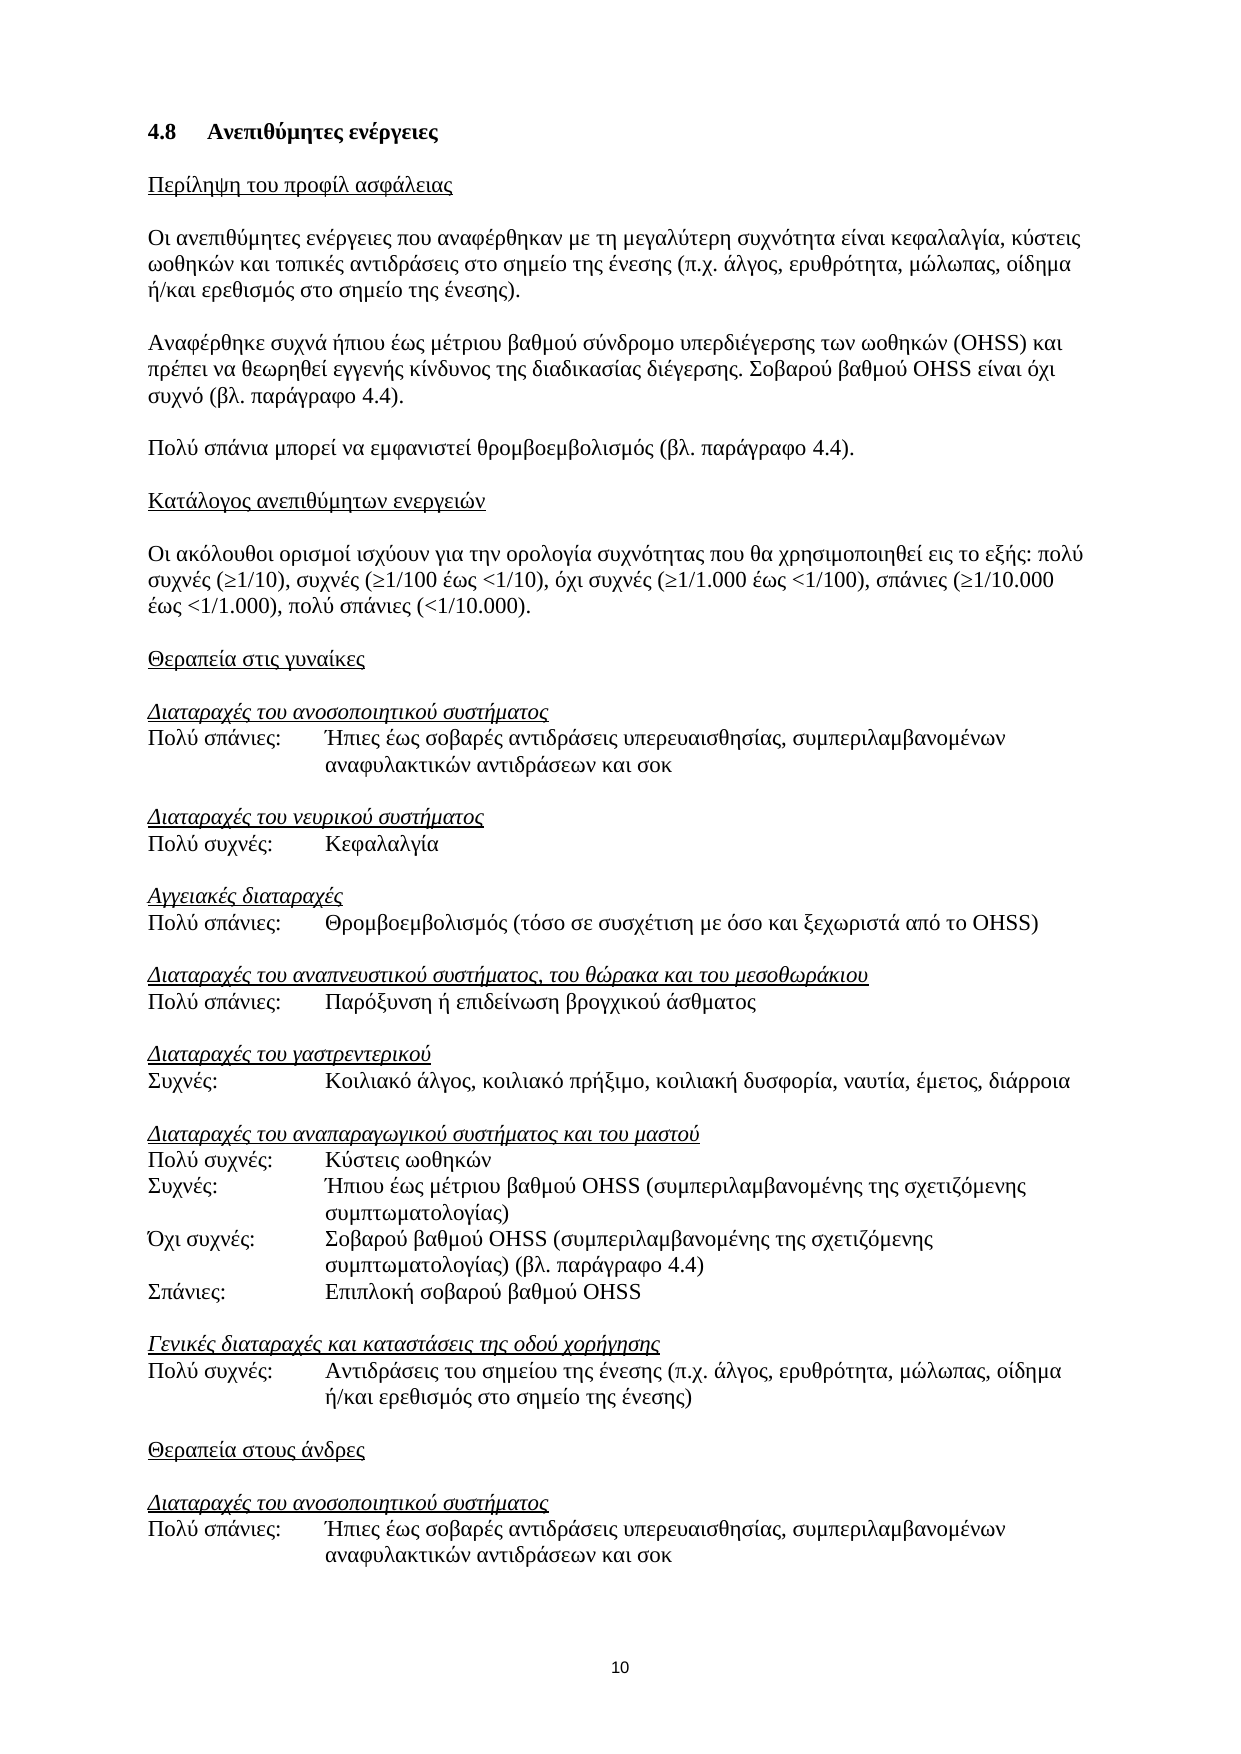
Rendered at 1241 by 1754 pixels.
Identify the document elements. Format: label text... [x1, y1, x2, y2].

text Αναφέρθηκε συχνά ήπιου έως μέτριου βαθμού σύνδρομο υπερδιέγερσης των ωοθηκών (OHSS) και πρέπει να θεωρηθεί εγγενής κίνδυνος της διαδικασίας διέγερσης. Σοβαρού βαθμού OHSS είναι όχι συχνό (βλ. παράγραφο 4.4). [148, 329, 1092, 408]
text Διαταραχές του ανοσοποιητικού συστήματος [148, 698, 1092, 724]
text Οι ακόλουθοι ορισμοί ισχύουν για την ορολογία συχνότητας που θα χρησιμοποιηθεί εις το εξής: πολύ συχνές (≥1/10), συχνές (≥1/100 έως <1/10), όχι συχνές (≥1/1.000 έως <1/100), σπάνιες (≥1/10.000 έως <1/1.000), πολύ σπάνιες (<1/10.000). [148, 540, 1092, 619]
text Διαταραχές του αναπνευστικού συστήματος, του θώρακα και του μεσοθωράκιου [148, 961, 1092, 988]
text Περίληψη του προφίλ ασφάλειας [148, 171, 1092, 197]
list 4.8 Ανεπιθύμητες ενέργειες [148, 118, 1092, 144]
text Πολύ σπάνιες: Ήπιες έως σοβαρές αντιδράσεις υπερευαισθησίας, συμπεριλαμβανομένων αναφυλακτικών αντιδράσεων και σοκ [148, 1515, 1092, 1568]
text Πολύ σπάνιες: Ήπιες έως σοβαρές αντιδράσεις υπερευαισθησίας, συμπεριλαμβανομένων αναφυλακτικών αντιδράσεων και σοκ [148, 724, 1092, 777]
text Γενικές διαταραχές και καταστάσεις της οδού χορήγησης [148, 1330, 1092, 1357]
text Συχνές: Ήπιου έως μέτριου βαθμού OHSS (συμπεριλαμβανομένης της σχετιζόμενης συμπτωματολογίας) [148, 1172, 1092, 1225]
text Πολύ συχνές: Κεφαλαλγία [148, 830, 1092, 856]
text Θεραπεία στους άνδρες [148, 1436, 1092, 1462]
text Συχνές: Κοιλιακό άλγος, κοιλιακό πρήξιμο, κοιλιακή δυσφορία, ναυτία, έμετος, διάρροια [148, 1067, 1092, 1093]
text Πολύ σπάνιες: Παρόξυνση ή επιδείνωση βρογχικού άσθματος [148, 988, 1092, 1014]
text Διαταραχές του νευρικού συστήματος [148, 803, 1092, 830]
text Διαταραχές του αναπαραγωγικού συστήματος και του μαστού [148, 1119, 1092, 1146]
text Θεραπεία στις γυναίκες [148, 645, 1092, 672]
text Διαταραχές του γαστρεντερικού [148, 1041, 1092, 1067]
text Κατάλογος ανεπιθύμητων ενεργειών [148, 487, 1092, 513]
text Σπάνιες: Επιπλοκή σοβαρού βαθμού OHSS [148, 1278, 1092, 1304]
text Πολύ σπάνιες: Θρομβοεμβολισμός (τόσο σε συσχέτιση με όσο και ξεχωριστά από το OHSS) [148, 909, 1092, 935]
text Πολύ σπάνια μπορεί να εμφανιστεί θρομβοεμβολισμός (βλ. παράγραφο 4.4). [148, 434, 1092, 461]
text Όχι συχνές: Σοβαρού βαθμού OHSS (συμπεριλαμβανομένης της σχετιζόμενης συμπτωματολογίας) (βλ. παράγραφο 4.4) [148, 1225, 1092, 1278]
text Αγγειακές διαταραχές [148, 882, 1092, 909]
text Διαταραχές του ανοσοποιητικού συστήματος [148, 1488, 1092, 1515]
text Πολύ συχνές: Αντιδράσεις του σημείου της ένεσης (π.χ. άλγος, ερυθρότητα, μώλωπας, οίδημα ή/και ερεθισμός στο σημείο της ένεσης) [148, 1357, 1092, 1409]
text Οι ανεπιθύμητες ενέργειες που αναφέρθηκαν με τη μεγαλύτερη συχνότητα είναι κεφαλαλγία, κύστεις ωοθηκών και τοπικές αντιδράσεις στο σημείο της ένεσης (π.χ. άλγος, ερυθρότητα, μώλωπας, οίδημα ή/και ερεθισμός στο σημείο της ένεσης). [148, 223, 1092, 303]
text Πολύ συχνές: Κύστεις ωοθηκών [148, 1146, 1092, 1172]
